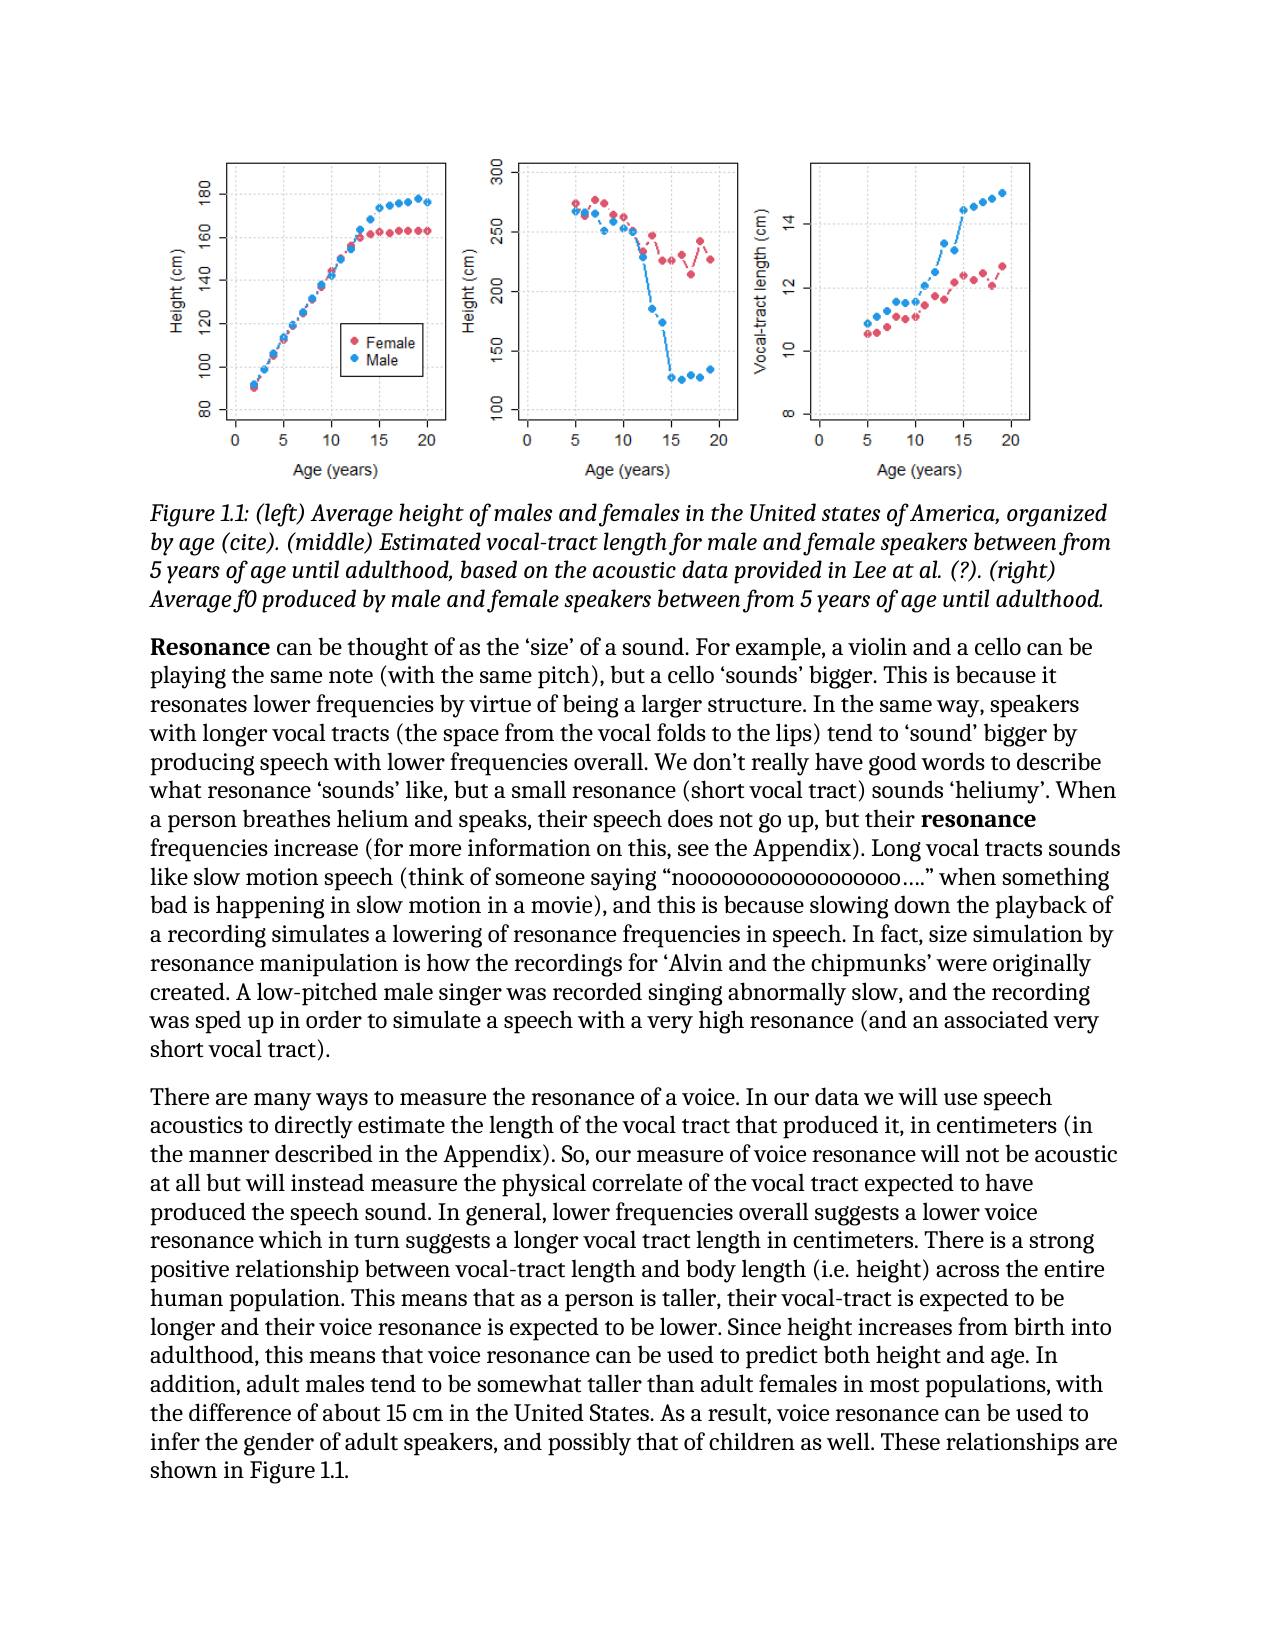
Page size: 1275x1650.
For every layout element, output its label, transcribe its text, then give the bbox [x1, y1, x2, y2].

text There are many ways to measure the resonance of a voice. In our data we will use speech acoustics to directly estimate the length of the vocal tract that produced it, in centimeters (in the manner described in the Appendix). So, our measure of voice resonance will not be acoustic at all but will instead measure the physical correlate of the vocal tract expected to have produced the speech sound. In general, lower frequencies overall suggests a lower voice resonance which in turn suggests a longer vocal tract length in centimeters. There is a strong positive relationship between vocal-tract length and body length (i.e. height) across the entire human population. This means that as a person is taller, their vocal-tract is expected to be longer and their voice resonance is expected to be lower. Since height increases from birth into adulthood, this means that voice resonance can be used to predict both height and age. In addition, adult males tend to be somewhat taller than adult females in most populations, with the difference of about 15 cm in the United States. As a result, voice resonance can be used to infer the gender of adult speakers, and possibly that of children as well. These relationships are shown in Figure 1.1. [150, 1083, 1125, 1485]
text Figure 1.1: (left) Average height of males and females in the United states of America, organized by age (cite). (middle) Estimated vocal-tract length for male and female speakers between from 5 years of age until adulthood, based on the acoustic data provided in Lee at al. (?). (right) Average f0 produced by male and female speakers between from 5 years of age until adulthood. [150, 499, 1125, 614]
text Resonance can be thought of as the ‘size’ of a sound. For example, a violin and a cello can be playing the same note (with the same pitch), but a cello ‘sounds’ bigger. This is because it resonates lower frequencies by virtue of being a larger structure. In the same way, speakers with longer vocal tracts (the space from the vocal folds to the lips) tend to ‘sound’ bigger by producing speech with lower frequencies overall. We don’t really have good words to describe what resonance ‘sounds’ like, but a small resonance (short vocal tract) sounds ‘heliumy’. When a person breathes helium and speaks, their speech does not go up, but their resonance frequencies increase (for more information on this, see the Appendix). Long vocal tracts sounds like slow motion speech (think of someone saying “noooooooooooooooooo….” when something bad is happening in slow motion in a movie), and this is because slowing down the playback of a recording simulates a lowering of resonance frequencies in speech. In fact, size simulation by resonance manipulation is how the recordings for ‘Alvin and the chipmunks’ were originally created. A low-pitched male singer was recorded singing abnormally slow, and the recording was sped up in order to simulate a speech with a very high resonance (and an associated very short vocal tract). [150, 633, 1125, 1064]
picture [168, 150, 1044, 479]
